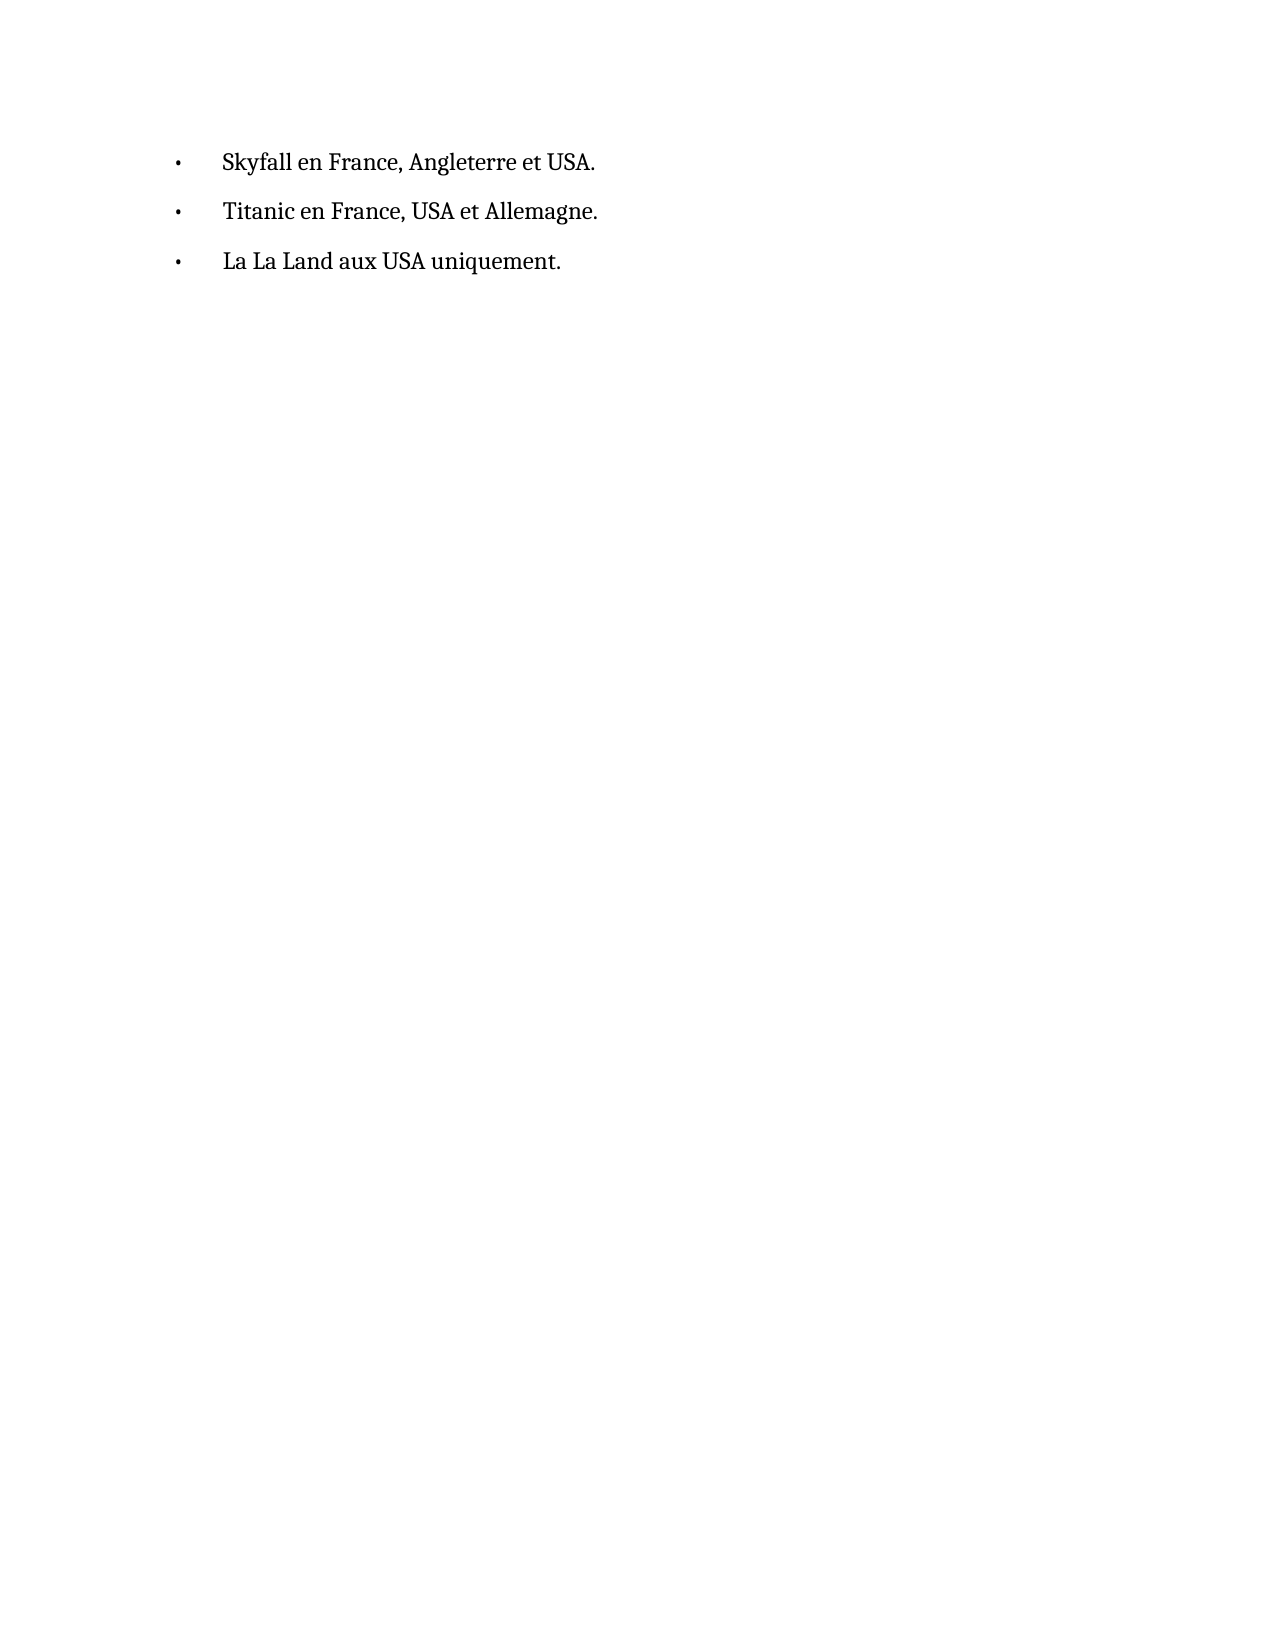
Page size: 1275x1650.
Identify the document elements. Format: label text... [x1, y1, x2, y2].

list Skyfall en France, Angleterre et USA. [173, 148, 1127, 176]
list La La Land aux USA uniquement. [173, 247, 1127, 276]
list Titanic en France, USA et Allemagne. [173, 197, 1127, 226]
